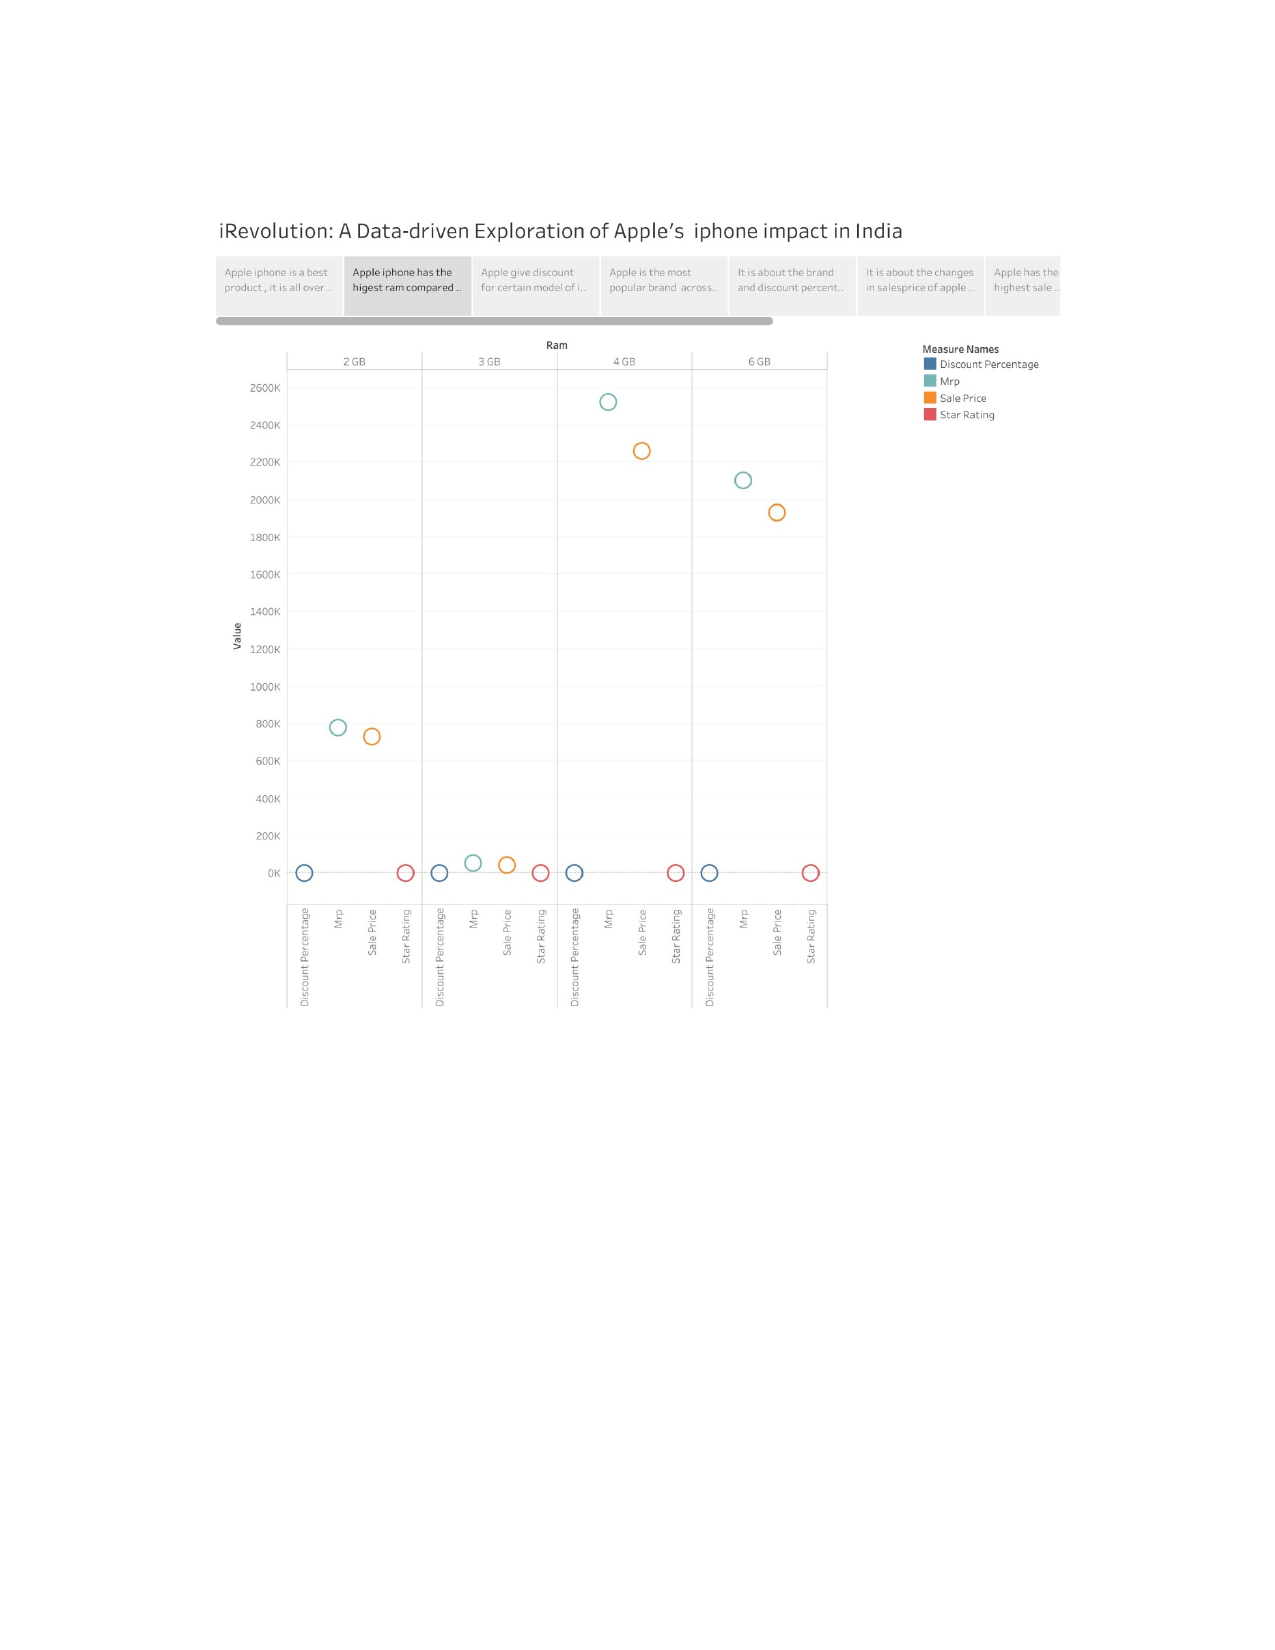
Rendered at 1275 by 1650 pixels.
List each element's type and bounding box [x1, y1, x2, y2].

picture [150, 150, 1125, 1501]
